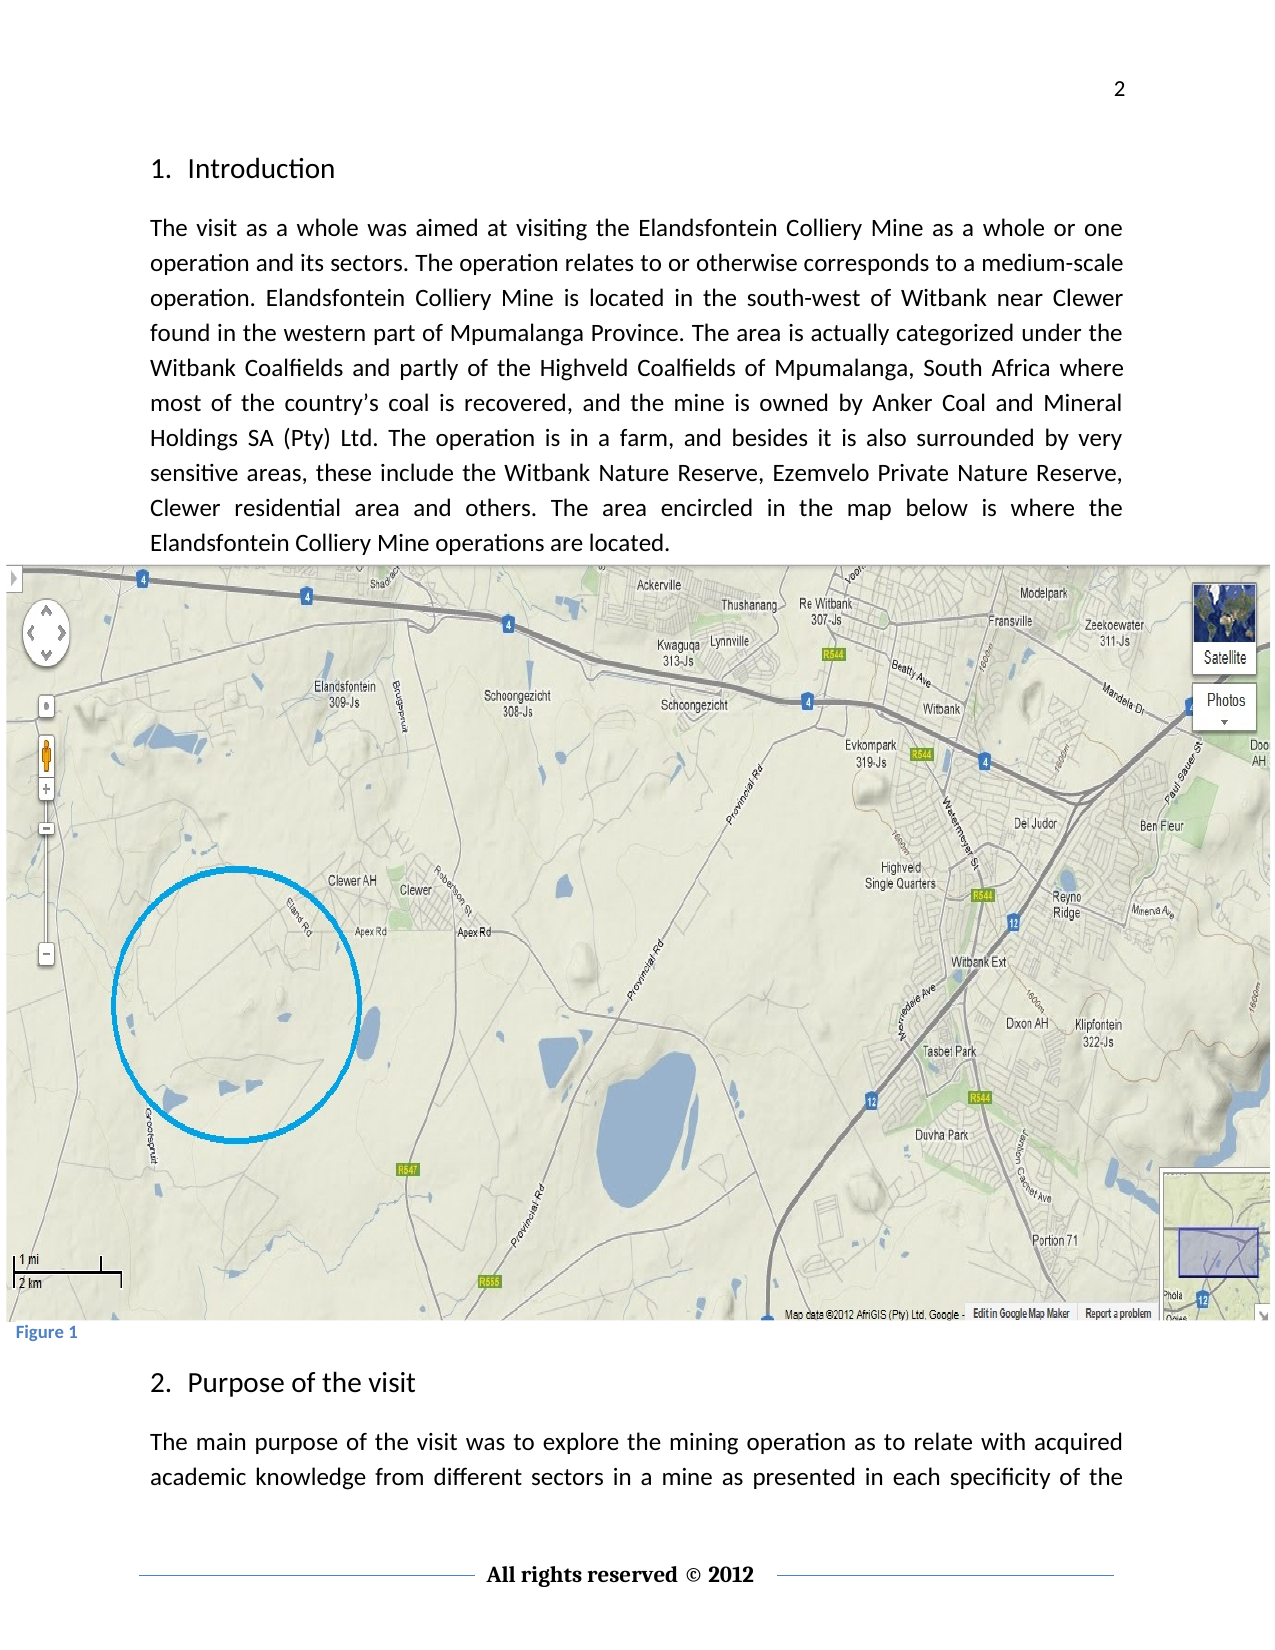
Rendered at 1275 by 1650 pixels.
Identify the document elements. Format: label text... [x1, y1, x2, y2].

list Purpose of the visit [150, 1364, 1125, 1400]
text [150, 1426, 1125, 1492]
list Introduction [150, 150, 1125, 186]
picture [6, 564, 1271, 1322]
text The visit as a whole was aimed at visiting the Elandsfontein Colliery Mine as a whole or one operation and its sectors. The operation relates to or otherwise corresponds to a medium-scale operation. Elandsfontein Colliery Mine is located in the south-west of Witbank near Clewer found in the western part of Mpumalanga Province. The area is actually categorized under the Witbank Coalfields and partly of the Highveld Coalfields of Mpumalanga, South Africa where most of the country’s coal is recovered, and the mine is owned by Anker Coal and Mineral Holdings SA (Pty) Ltd. The operation is in a farm, and besides it is also surrounded by very sensitive areas, these include the Witbank Nature Reserve, Ezemvelo Private Nature Reserve, Clewer residential area and others. The area encircled in the map below is where the Elandsfontein Colliery Mine operations are located. [150, 212, 1125, 557]
